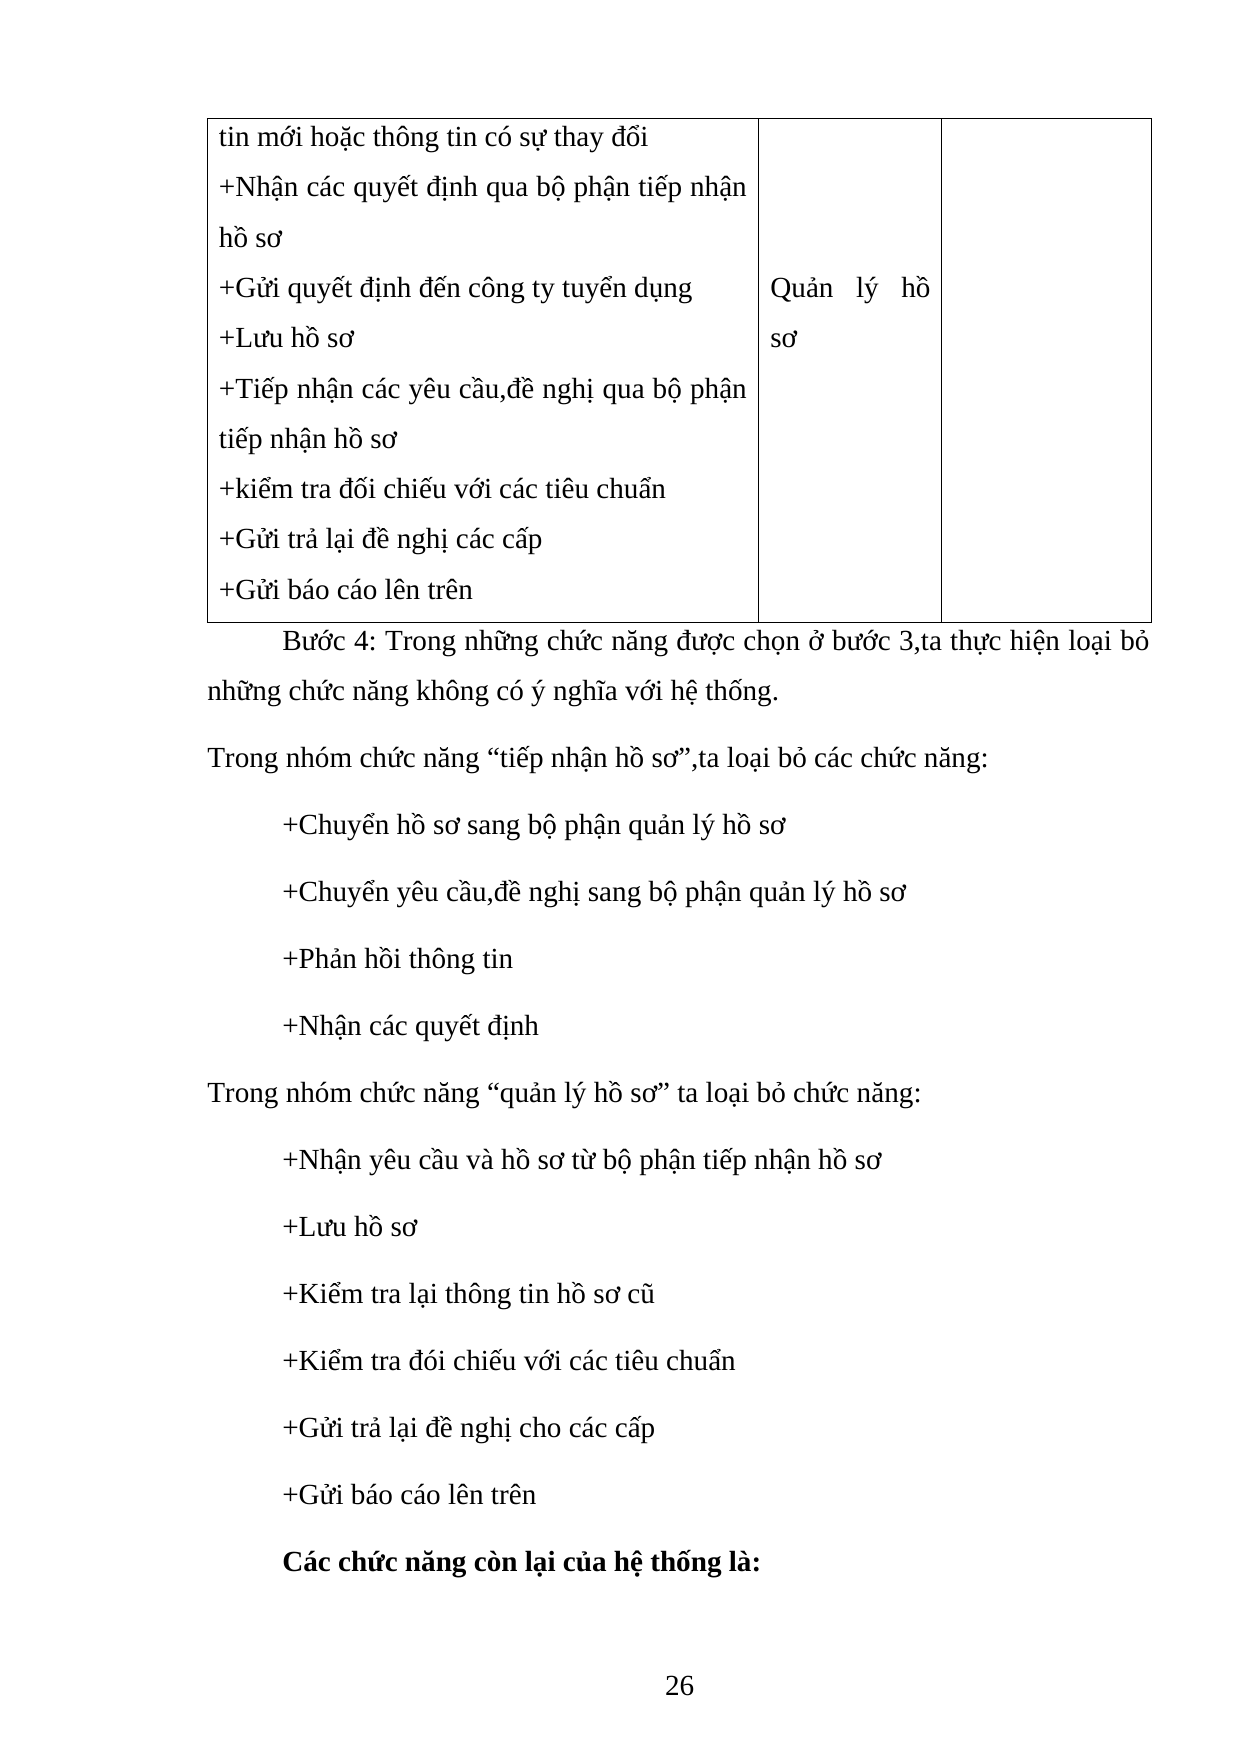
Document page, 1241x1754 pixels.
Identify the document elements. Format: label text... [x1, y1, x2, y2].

text +Gửi báo cáo lên trên [207, 1477, 1152, 1511]
text Trong nhóm chức năng “quản lý hồ sơ” ta loại bỏ chức năng: [207, 1075, 1152, 1109]
text +Nhận các quyết định [207, 1008, 1152, 1042]
table_cell Quản lý hồ sơ [759, 119, 941, 622]
text Trong nhóm chức năng “tiếp nhận hồ sơ”,ta loại bỏ các chức năng: [207, 741, 1152, 774]
text Các chức năng còn lại của hệ thống là: [207, 1544, 1152, 1578]
text Bước 4: Trong những chức năng được chọn ở bước 3,ta thực hiện loại bỏ những chức năng không có ý nghĩa với hệ thống. [207, 623, 1152, 707]
text +Gửi trả lại đề nghị cho các cấp [207, 1410, 1152, 1444]
text +Phản hồi thông tin [207, 941, 1152, 975]
text +Nhận yêu cầu và hồ sơ từ bộ phận tiếp nhận hồ sơ [207, 1142, 1152, 1176]
text +Lưu hồ sơ [207, 1209, 1152, 1243]
text +Kiểm tra đói chiếu với các tiêu chuẩn [207, 1343, 1152, 1377]
text +Kiểm tra lại thông tin hồ sơ cũ [207, 1276, 1152, 1310]
text +Chuyển hồ sơ sang bộ phận quản lý hồ sơ [207, 807, 1152, 841]
text +Chuyển yêu cầu,đề nghị sang bộ phận quản lý hồ sơ [207, 874, 1152, 908]
